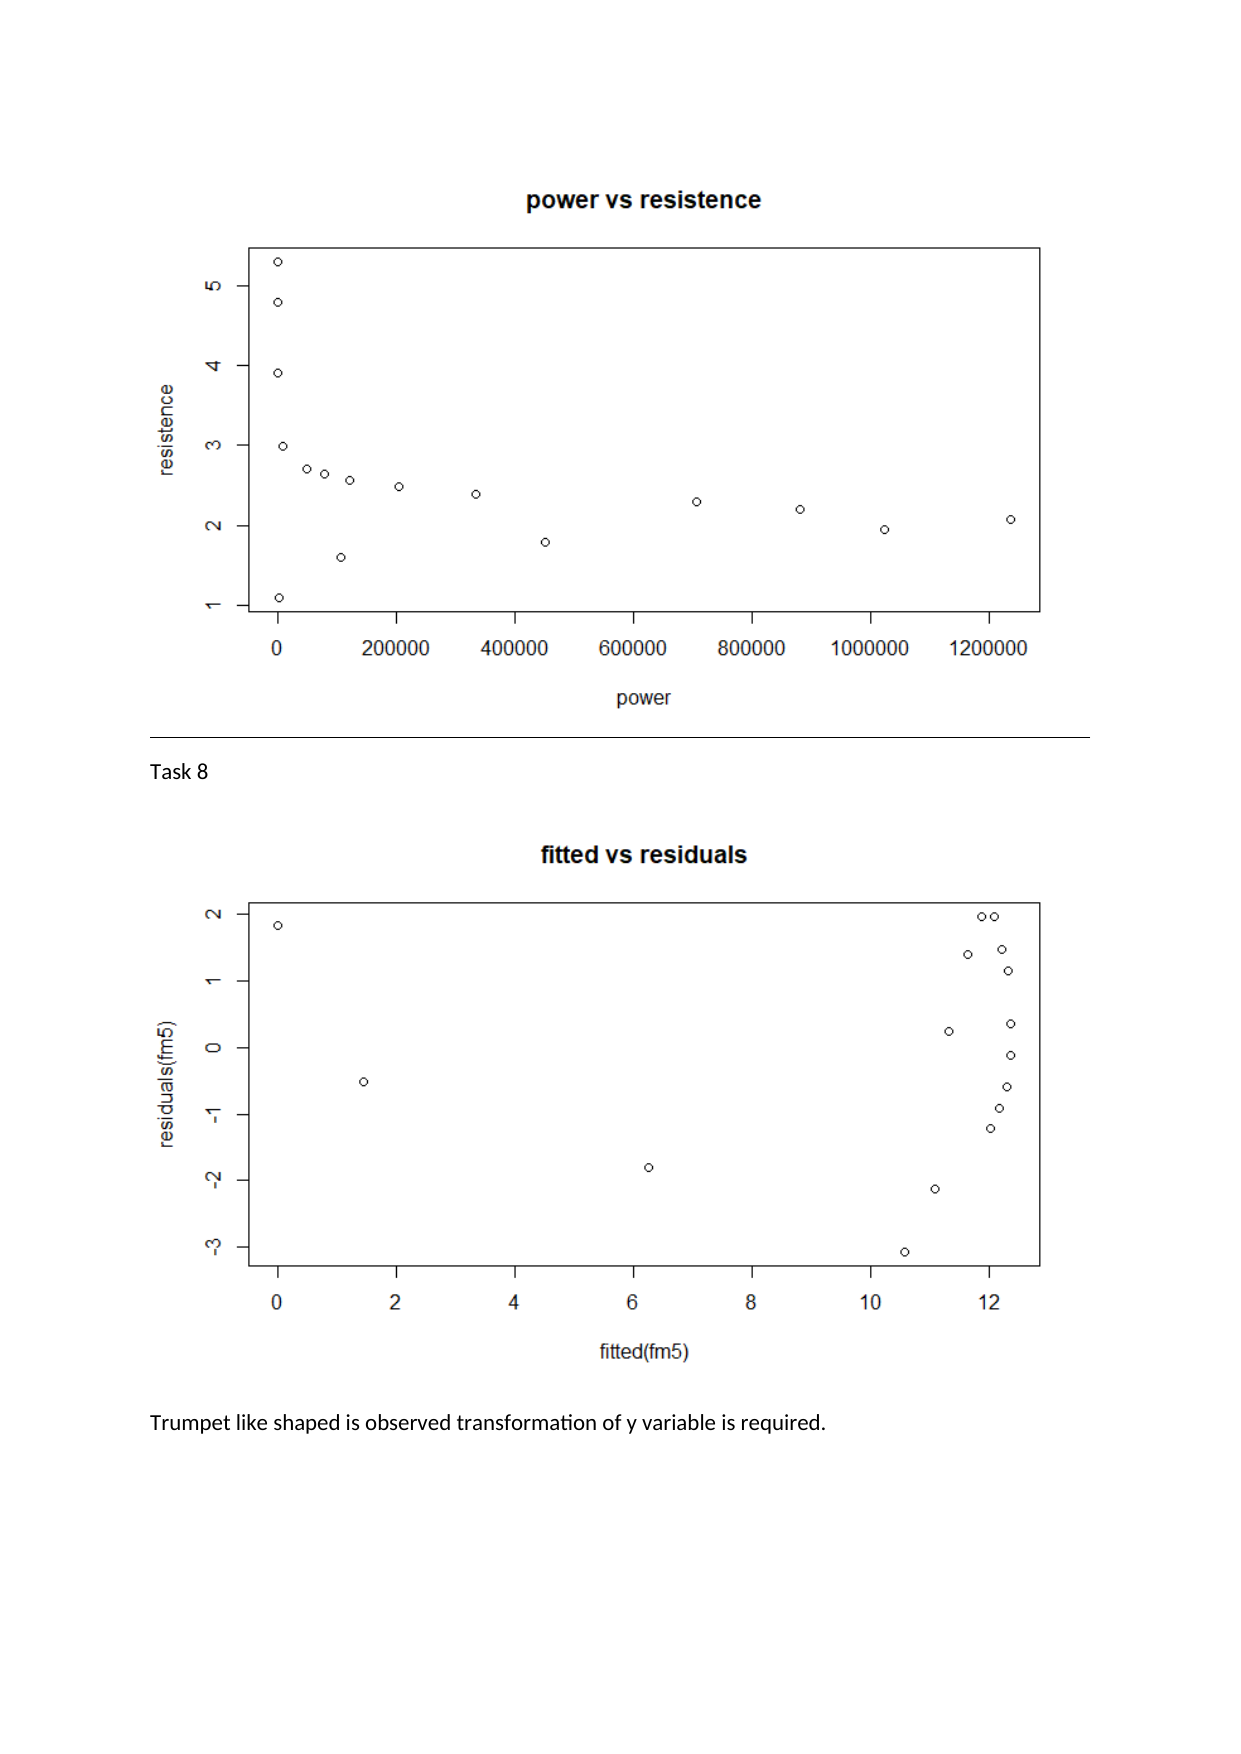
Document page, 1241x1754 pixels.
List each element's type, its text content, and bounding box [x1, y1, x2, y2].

text Task 8 [150, 757, 1090, 785]
picture [150, 150, 1091, 735]
text Trumpet like shaped is observed transformation of y variable is required. [150, 1408, 1090, 1436]
picture [150, 804, 1091, 1389]
